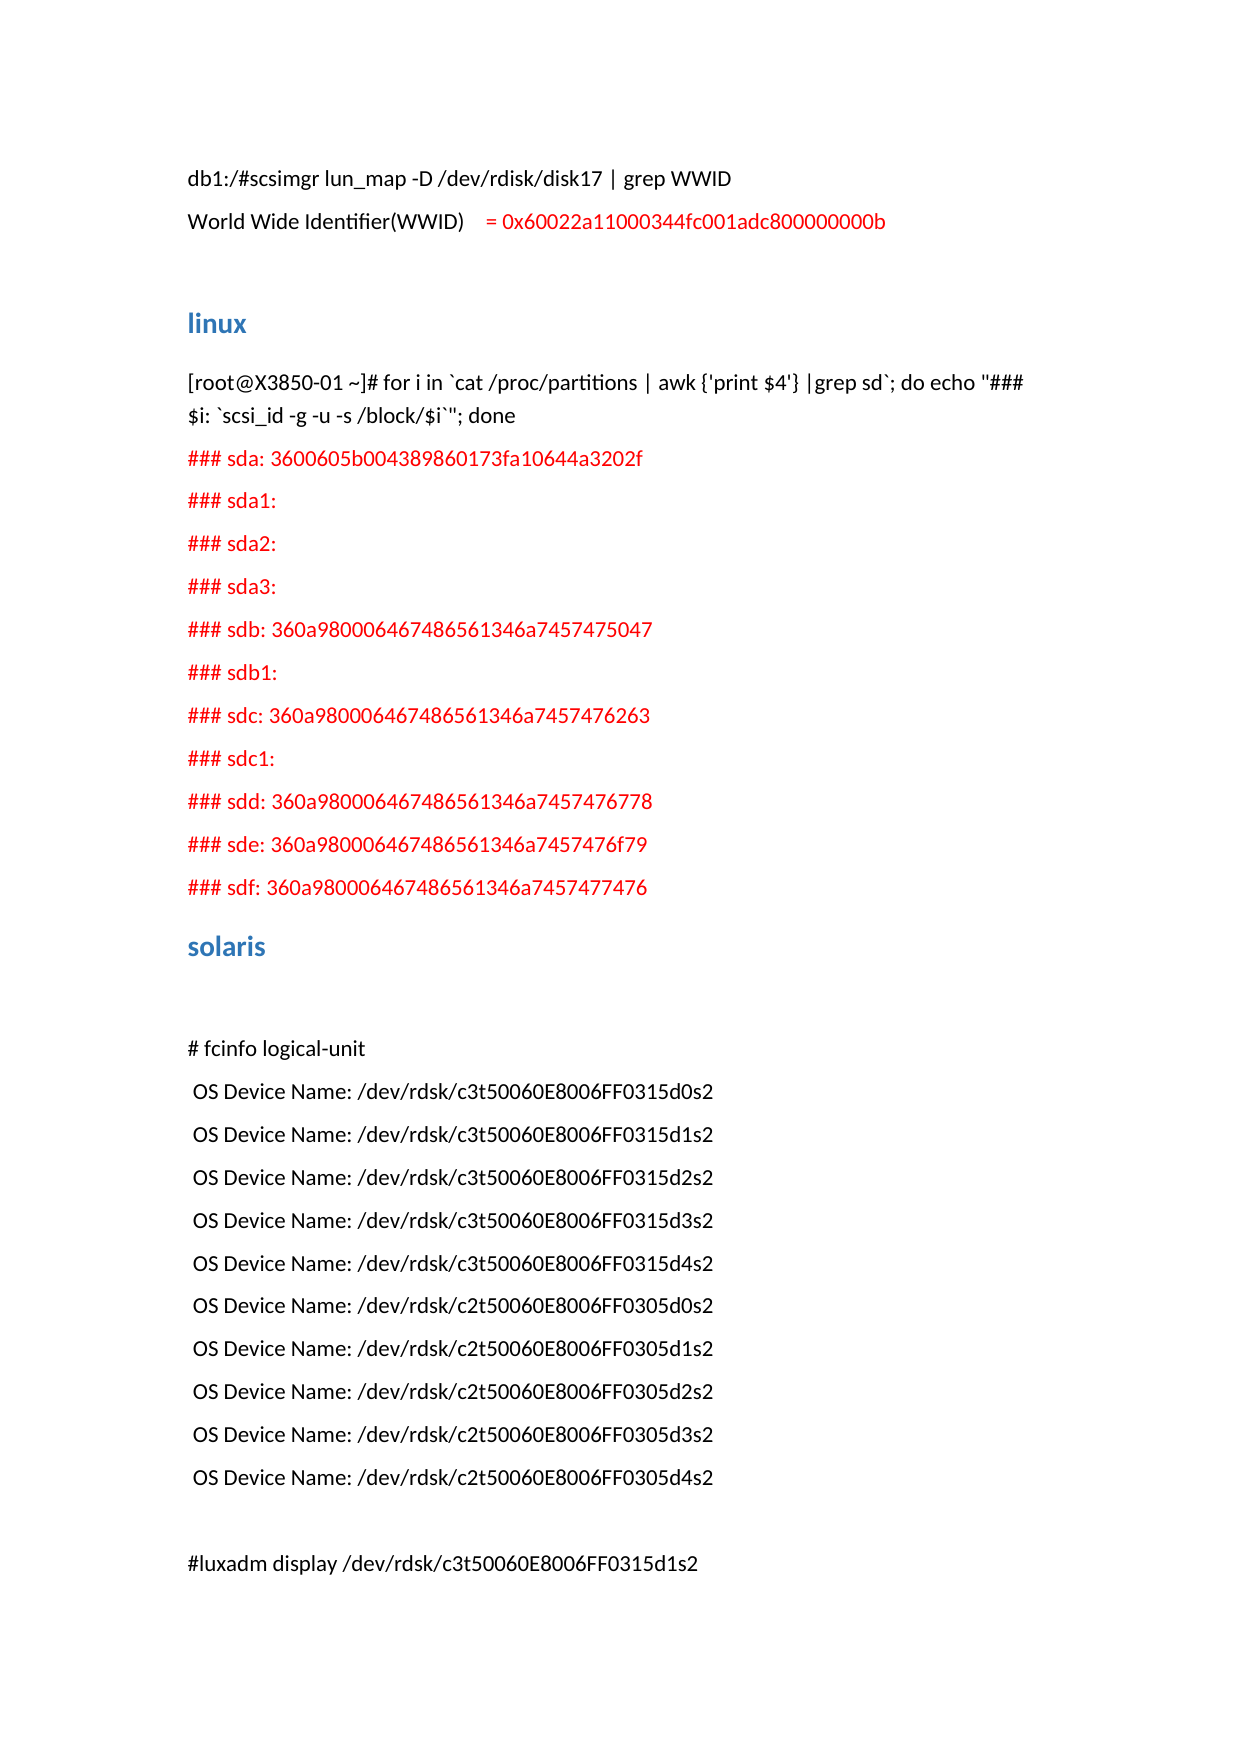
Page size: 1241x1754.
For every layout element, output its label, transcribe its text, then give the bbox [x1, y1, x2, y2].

text # fcinfo logical-unit [187, 1032, 1053, 1064]
text ### sda3: [187, 570, 1053, 603]
text OS Device Name: /dev/rdsk/c2t50060E8006FF0305d2s2 [187, 1375, 1053, 1408]
text solaris [187, 914, 1053, 979]
text ### sde: 360a980006467486561346a7457476f79 [187, 828, 1053, 860]
text ### sdf: 360a980006467486561346a7457477476 [187, 871, 1053, 903]
text OS Device Name: /dev/rdsk/c2t50060E8006FF0305d3s2 [187, 1418, 1053, 1451]
text OS Device Name: /dev/rdsk/c2t50060E8006FF0305d4s2 [187, 1461, 1053, 1494]
text ### sdb: 360a980006467486561346a7457475047 [187, 613, 1053, 646]
text linux [187, 291, 1053, 356]
text World Wide Identifier(WWID) = 0x60022a11000344fc001adc800000000b [187, 205, 1053, 237]
text [root@X3850-01 ~]# for i in `cat /proc/partitions | awk {'print $4'} |grep sd`; do echo "### $i: `scsi_id -g -u -s /block/$i`"; done [187, 366, 1053, 431]
text OS Device Name: /dev/rdsk/c2t50060E8006FF0305d1s2 [187, 1332, 1053, 1365]
text #luxadm display /dev/rdsk/c3t50060E8006FF0315d1s2 [187, 1547, 1053, 1579]
text ### sdc1: [187, 742, 1053, 774]
text ### sdb1: [187, 656, 1053, 689]
text OS Device Name: /dev/rdsk/c3t50060E8006FF0315d0s2 [187, 1075, 1053, 1107]
text ### sda2: [187, 527, 1053, 560]
text OS Device Name: /dev/rdsk/c2t50060E8006FF0305d0s2 [187, 1289, 1053, 1322]
text ### sdc: 360a980006467486561346a7457476263 [187, 699, 1053, 732]
text ### sda1: [187, 484, 1053, 517]
text ### sdd: 360a980006467486561346a7457476778 [187, 785, 1053, 817]
text OS Device Name: /dev/rdsk/c3t50060E8006FF0315d1s2 [187, 1118, 1053, 1150]
text db1:/#scsimgr lun_map -D /dev/rdisk/disk17 | grep WWID [187, 162, 1053, 194]
text OS Device Name: /dev/rdsk/c3t50060E8006FF0315d2s2 [187, 1161, 1053, 1193]
text OS Device Name: /dev/rdsk/c3t50060E8006FF0315d4s2 [187, 1247, 1053, 1279]
text OS Device Name: /dev/rdsk/c3t50060E8006FF0315d3s2 [187, 1204, 1053, 1236]
text ### sda: 3600605b004389860173fa10644a3202f [187, 442, 1053, 474]
